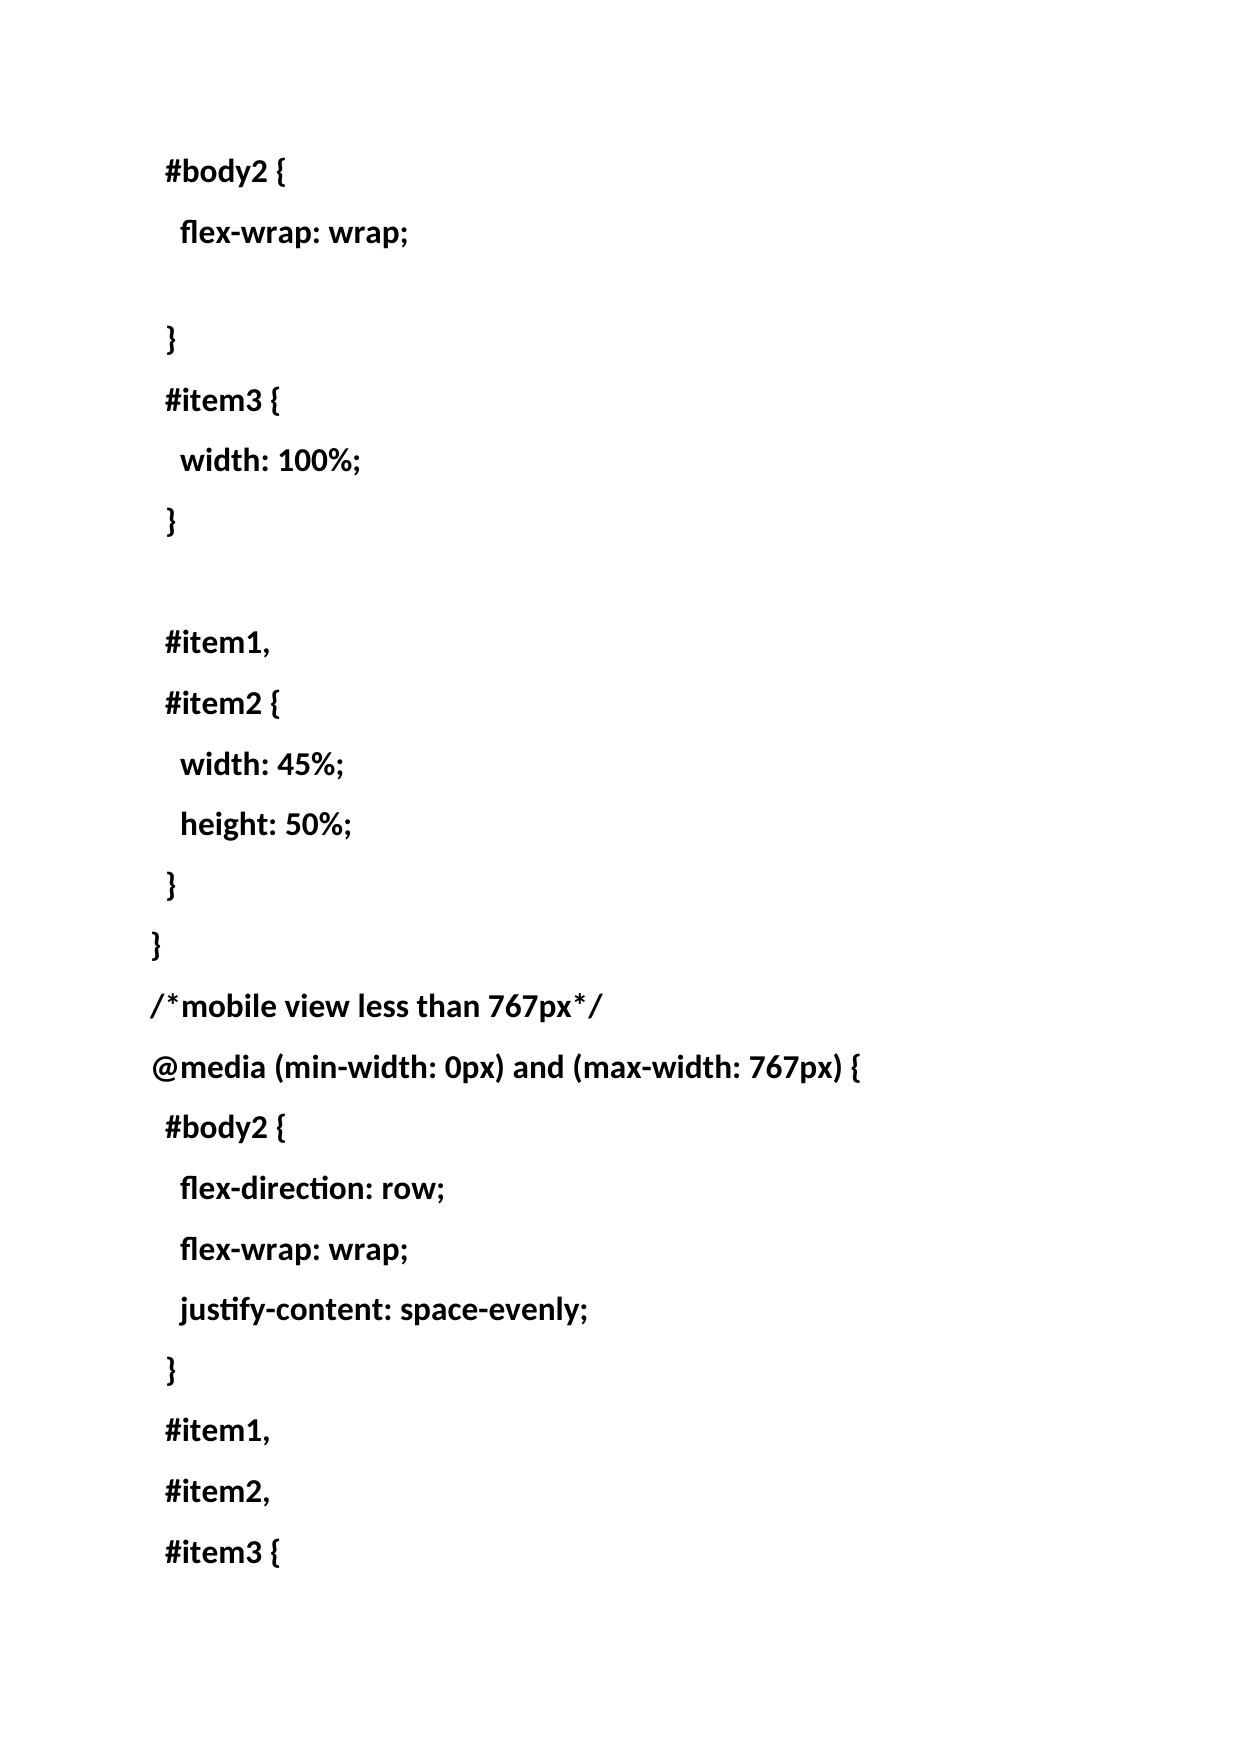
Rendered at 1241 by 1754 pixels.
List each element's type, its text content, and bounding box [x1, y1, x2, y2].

text #item3 { [150, 1531, 1090, 1571]
text /*mobile view less than 767px*/ [150, 985, 1090, 1026]
text width: 100%; [150, 439, 1090, 480]
text flex-wrap: wrap; [150, 211, 1090, 251]
text } [150, 1349, 1090, 1389]
text #item2 { [150, 682, 1090, 723]
text } [150, 318, 1090, 359]
text } [150, 864, 1090, 904]
text flex-direction: row; [150, 1167, 1090, 1208]
text flex-wrap: wrap; [150, 1227, 1090, 1268]
text #item1, [150, 621, 1090, 662]
text width: 45%; [150, 742, 1090, 783]
text justify-content: space-evenly; [150, 1288, 1090, 1329]
text #body2 { [150, 1106, 1090, 1147]
text #item2, [150, 1470, 1090, 1511]
text height: 50%; [150, 803, 1090, 844]
text #item1, [150, 1409, 1090, 1450]
text #item3 { [150, 379, 1090, 419]
text @media (min-width: 0px) and (max-width: 767px) { [150, 1046, 1090, 1086]
text } [150, 924, 1090, 965]
text #body2 { [150, 150, 1090, 191]
text } [150, 500, 1090, 541]
